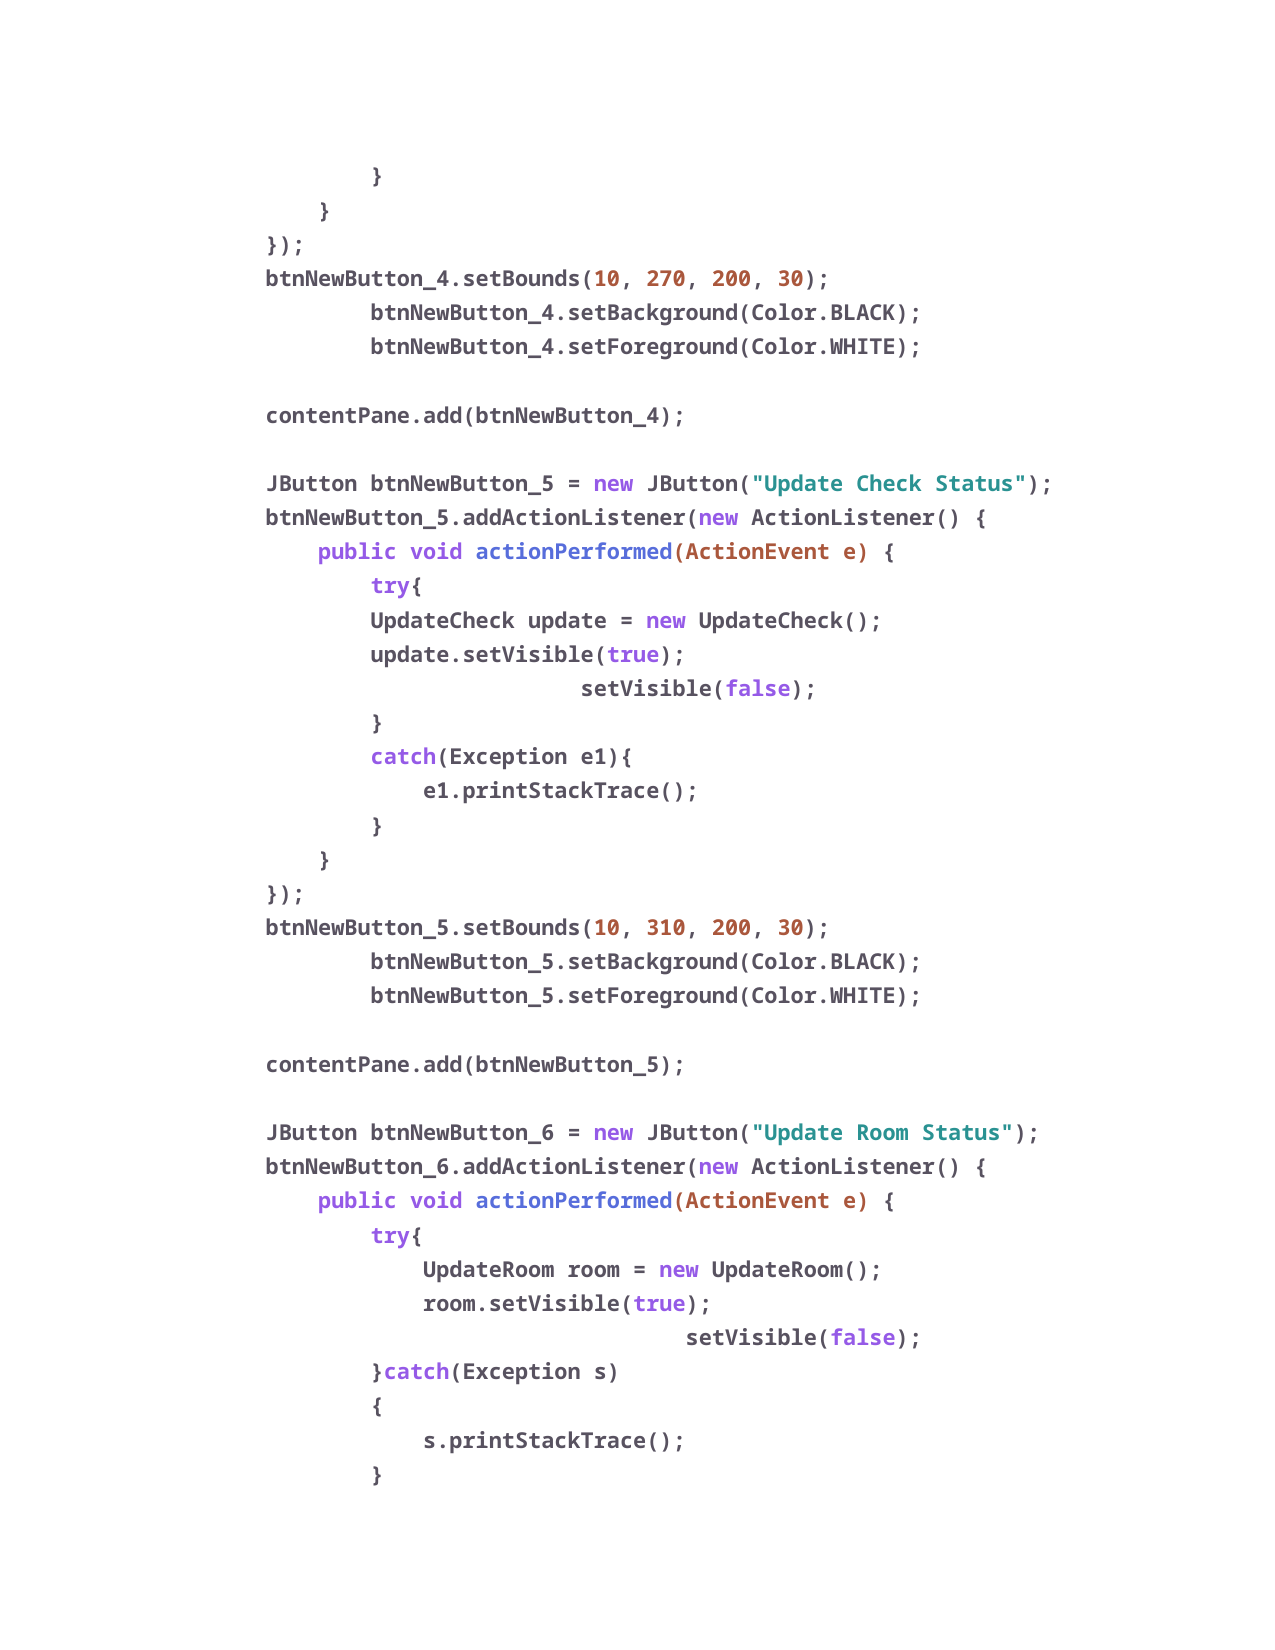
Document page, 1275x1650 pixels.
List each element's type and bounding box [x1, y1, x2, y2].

table_header [150, 150, 1125, 1499]
